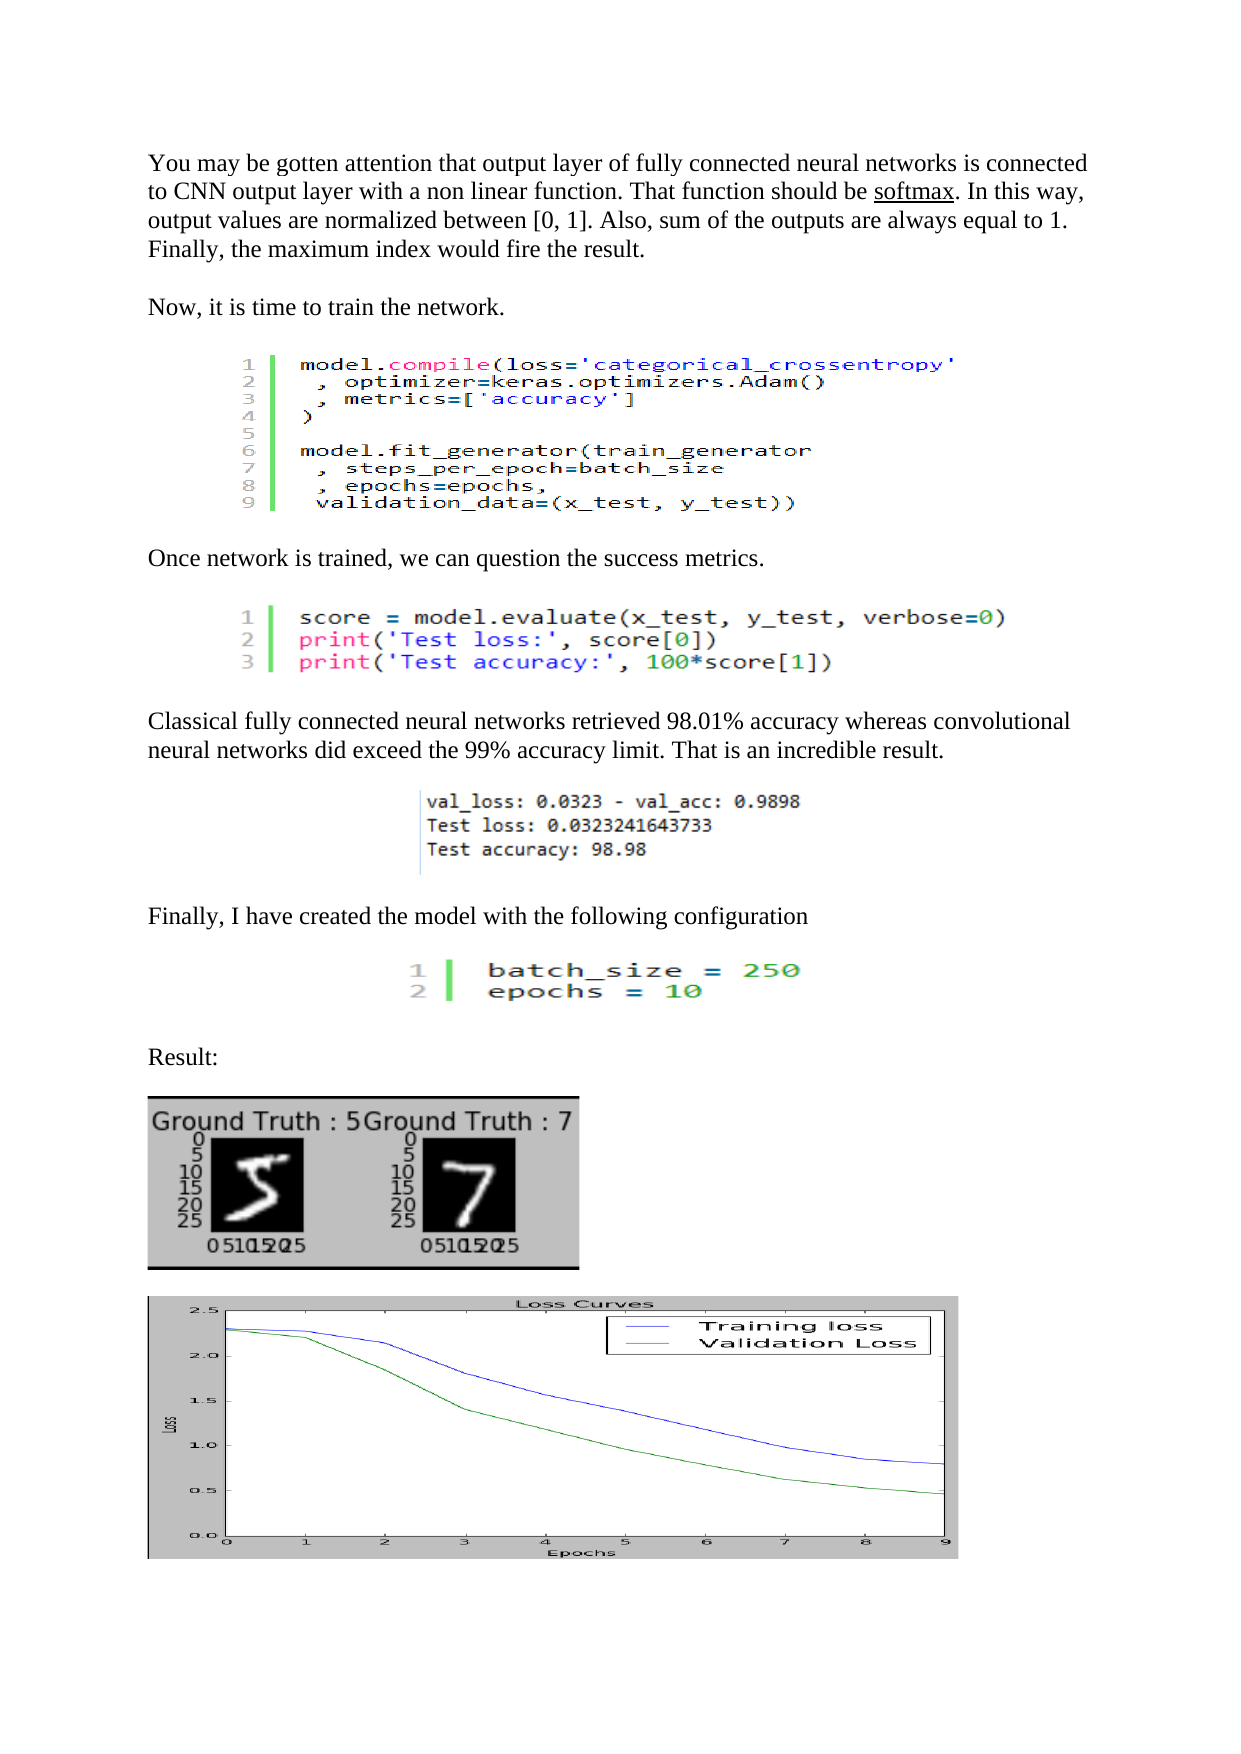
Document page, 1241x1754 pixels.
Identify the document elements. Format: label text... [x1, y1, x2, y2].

picture [230, 598, 1010, 681]
picture [147, 1096, 580, 1270]
text Result: [148, 1042, 1093, 1070]
picture [211, 346, 1029, 518]
text Now, it is time to train the network. [148, 292, 1093, 321]
picture [388, 955, 853, 1016]
picture [419, 790, 821, 875]
text Once network is trained, we can question the success metrics. [148, 543, 1093, 572]
picture [147, 1296, 959, 1559]
text You may be gotten attention that output layer of fully connected neural networks is connected to CNN output layer with a non linear function. That function should be softmax. In this way, output values are normalized between [0, 1]. Also, sum of the outputs are always equal to 1. Finally, the maximum index would fire the result. [645, 148, 1093, 263]
text Finally, I have created the model with the following configuration [148, 901, 1093, 929]
